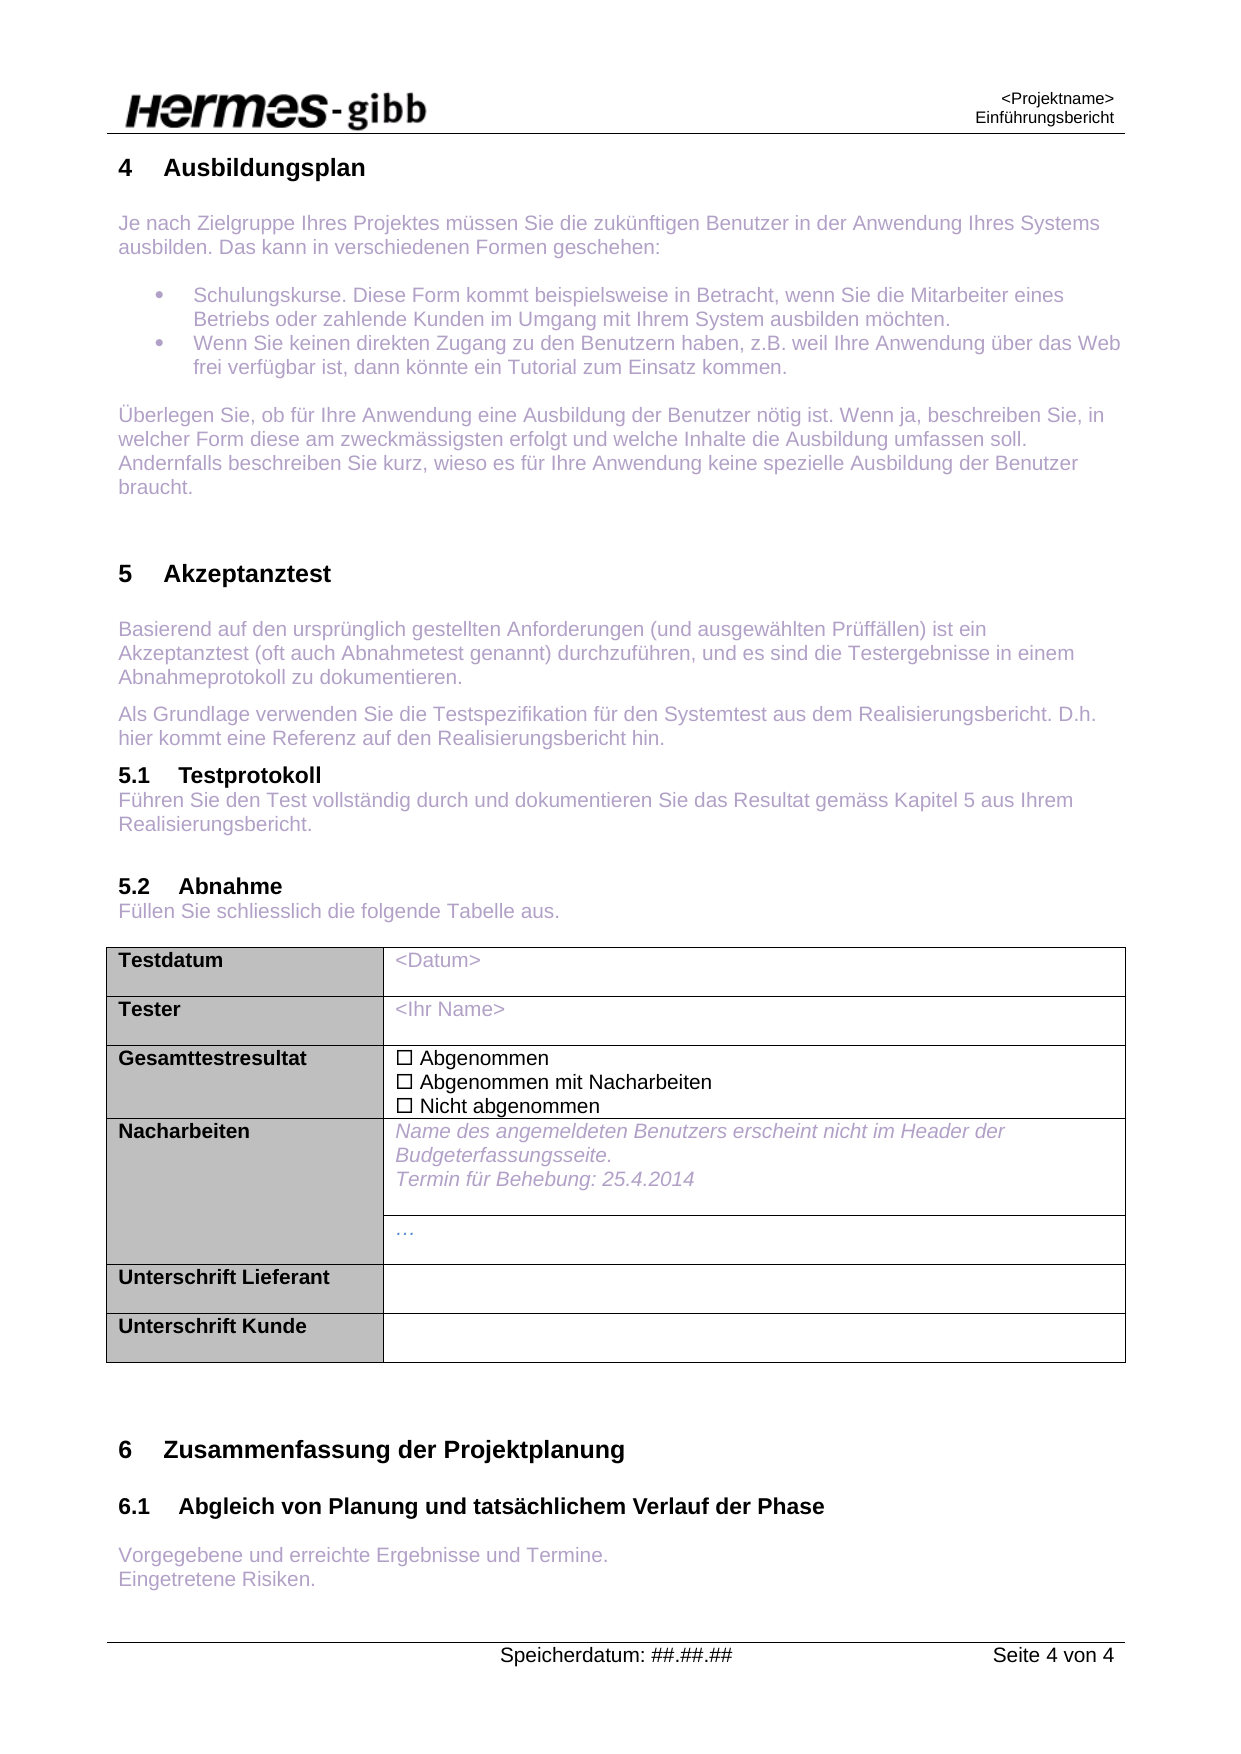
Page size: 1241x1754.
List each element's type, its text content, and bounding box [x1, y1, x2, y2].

table_cell [384, 1265, 1125, 1313]
table_header <Datum> [384, 948, 1125, 996]
text Eingetretene Risiken. [118, 1567, 1122, 1591]
text Füllen Sie schliesslich die folgende Tabelle aus. [118, 899, 1122, 923]
table_cell … [384, 1216, 1125, 1264]
text Überlegen Sie, ob für Ihre Anwendung eine Ausbildung der Benutzer nötig ist. Wenn ja, beschreiben Sie, in welcher Form diese am zweckmässigsten erfolgt und welche Inhalte die Ausbildung umfassen soll. Andernfalls beschreiben Sie kurz, wieso es für Ihre Anwendung keine spezielle Ausbildung der Benutzer braucht. [118, 403, 1122, 498]
table_cell Nacharbeiten [107, 1119, 383, 1264]
table_cell <Ihr Name> [384, 997, 1125, 1045]
table_header Testdatum [107, 948, 383, 996]
text Basierend auf den ursprünglich gestellten Anforderungen (und ausgewählten Prüffällen) ist ein Akzeptanztest (oft auch Abnahmetest genannt) durchzuführen, und es sind die Testergebnisse in einem Abnahmeprotokoll zu dokumentieren. [118, 617, 1122, 689]
table_cell Name des angemeldeten Benutzers erscheint nicht im Header der Budgeterfassungsseite. Termin für Behebung: 25.4.2014 [384, 1119, 1125, 1215]
table_cell Abgenommen Abgenommen mit Nacharbeiten Nicht abgenommen [384, 1046, 1125, 1118]
list Wenn Sie keinen direkten Zugang zu den Benutzern haben, z.B. weil Ihre Anwendung über das Web frei verfügbar ist, dann könnte ein Tutorial zum Einsatz kommen. [156, 331, 1122, 379]
subtitle Abnahme [118, 873, 1122, 899]
subtitle Abgleich von Planung und tatsächlichem Verlauf der Phase [118, 1493, 1122, 1519]
subtitle Testprotokoll [118, 762, 1122, 788]
table_cell Gesamttestresultat [107, 1046, 383, 1118]
text Als Grundlage verwenden Sie die Testspezifikation für den Systemtest aus dem Realisierungsbericht. D.h. hier kommt eine Referenz auf den Realisierungsbericht hin. [118, 702, 1122, 749]
subtitle Ausbildungsplan [118, 153, 1122, 181]
table_cell Tester [107, 997, 383, 1045]
text Führen Sie den Test vollständig durch und dokumentieren Sie das Resultat gemäss Kapitel 5 aus Ihrem Realisierungsbericht. [118, 788, 1122, 836]
subtitle Akzeptanztest [118, 559, 1122, 588]
table_cell [384, 1314, 1125, 1362]
table_cell Unterschrift Kunde [107, 1314, 383, 1362]
text Je nach Zielgruppe Ihres Projektes müssen Sie die zukünftigen Benutzer in der Anwendung Ihres Systems ausbilden. Das kann in verschiedenen Formen geschehen: [118, 211, 1122, 259]
text Vorgegebene und erreichte Ergebnisse und Termine. [118, 1543, 1122, 1567]
list Schulungskurse. Diese Form kommt beispielsweise in Betracht, wenn Sie die Mitarbeiter eines Betriebs oder zahlende Kunden im Umgang mit Ihrem System ausbilden möchten. [156, 283, 1122, 331]
subtitle Zusammenfassung der Projektplanung [118, 1435, 1122, 1463]
table_cell Unterschrift Lieferant [107, 1265, 383, 1313]
